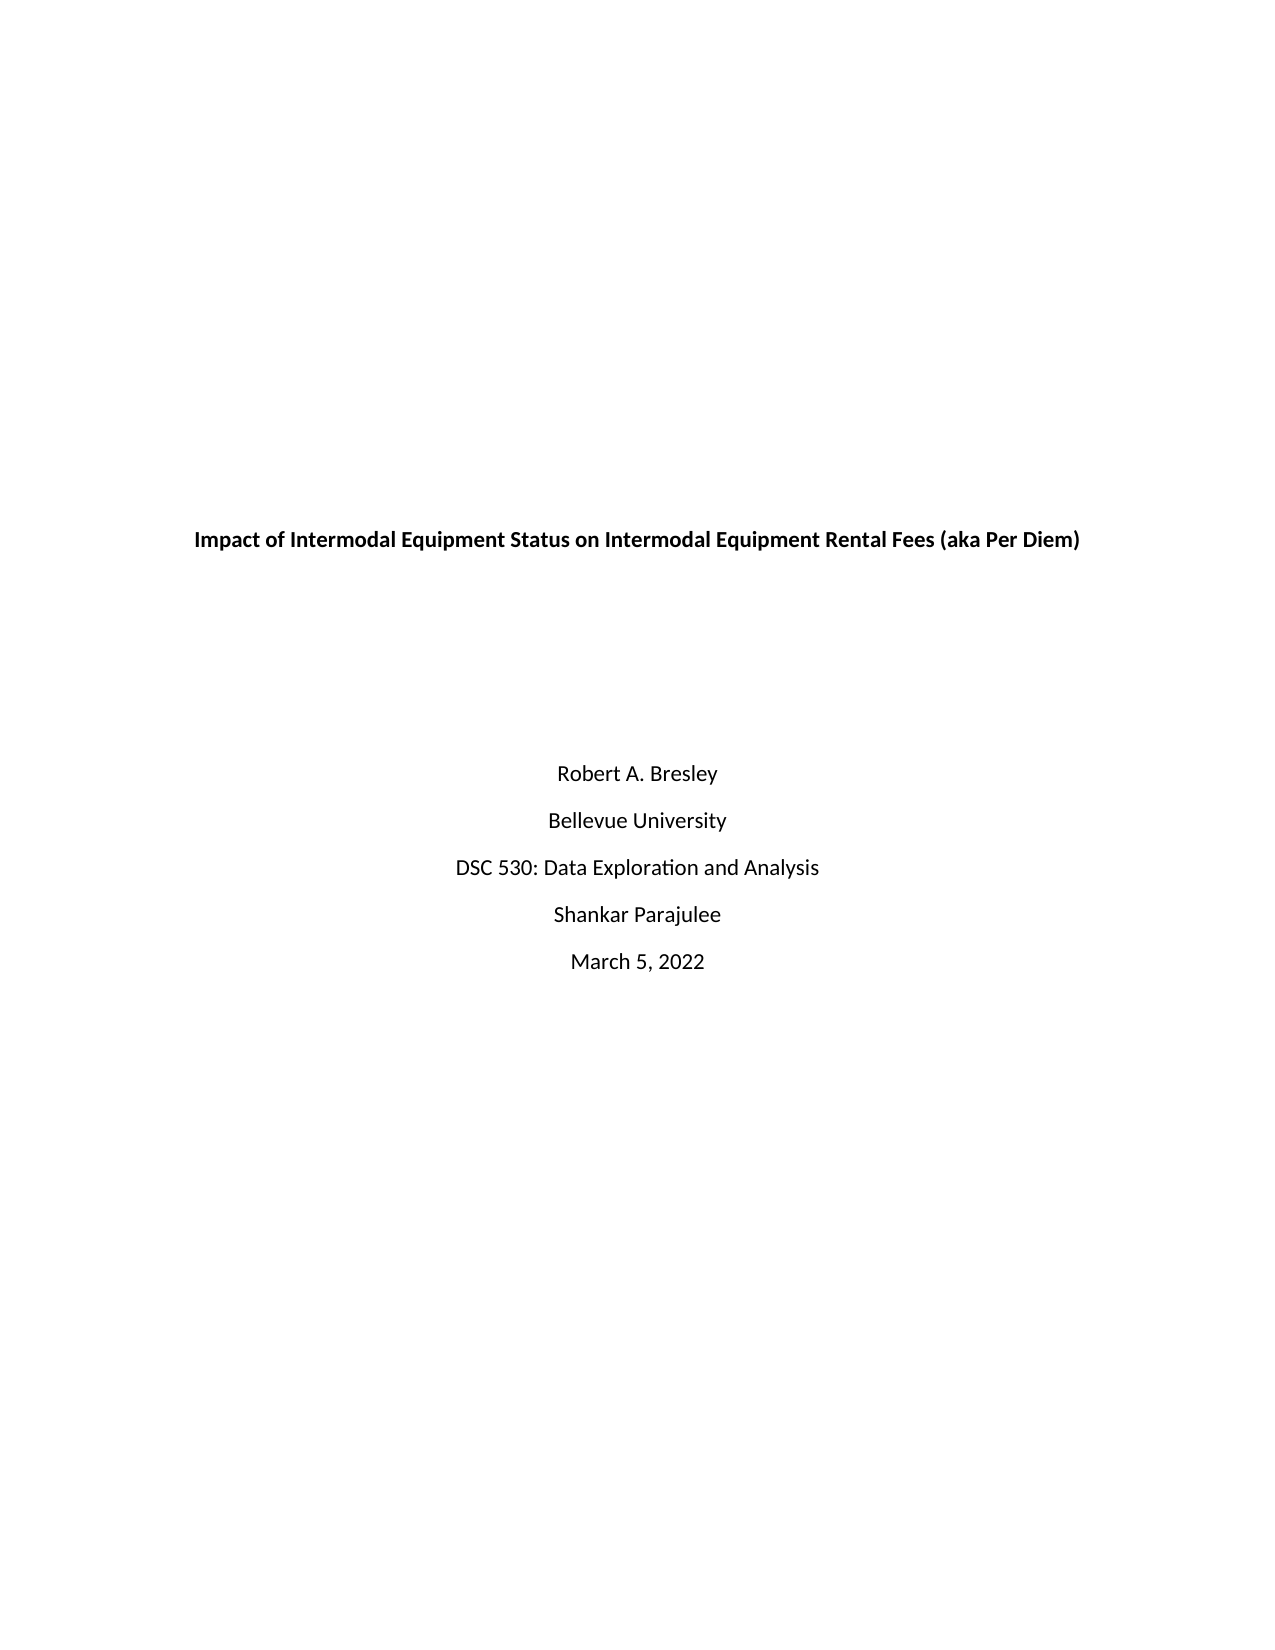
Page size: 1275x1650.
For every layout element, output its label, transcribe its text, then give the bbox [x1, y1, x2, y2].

text Shankar Parajulee [150, 900, 1125, 928]
text DSC 530: Data Exploration and Analysis [150, 853, 1125, 881]
text Bellevue University [150, 806, 1125, 834]
text Impact of Intermodal Equipment Status on Intermodal Equipment Rental Fees (aka Per Diem) [150, 525, 1125, 553]
text March 5, 2022 [150, 947, 1125, 975]
text Robert A. Bresley [150, 759, 1125, 787]
